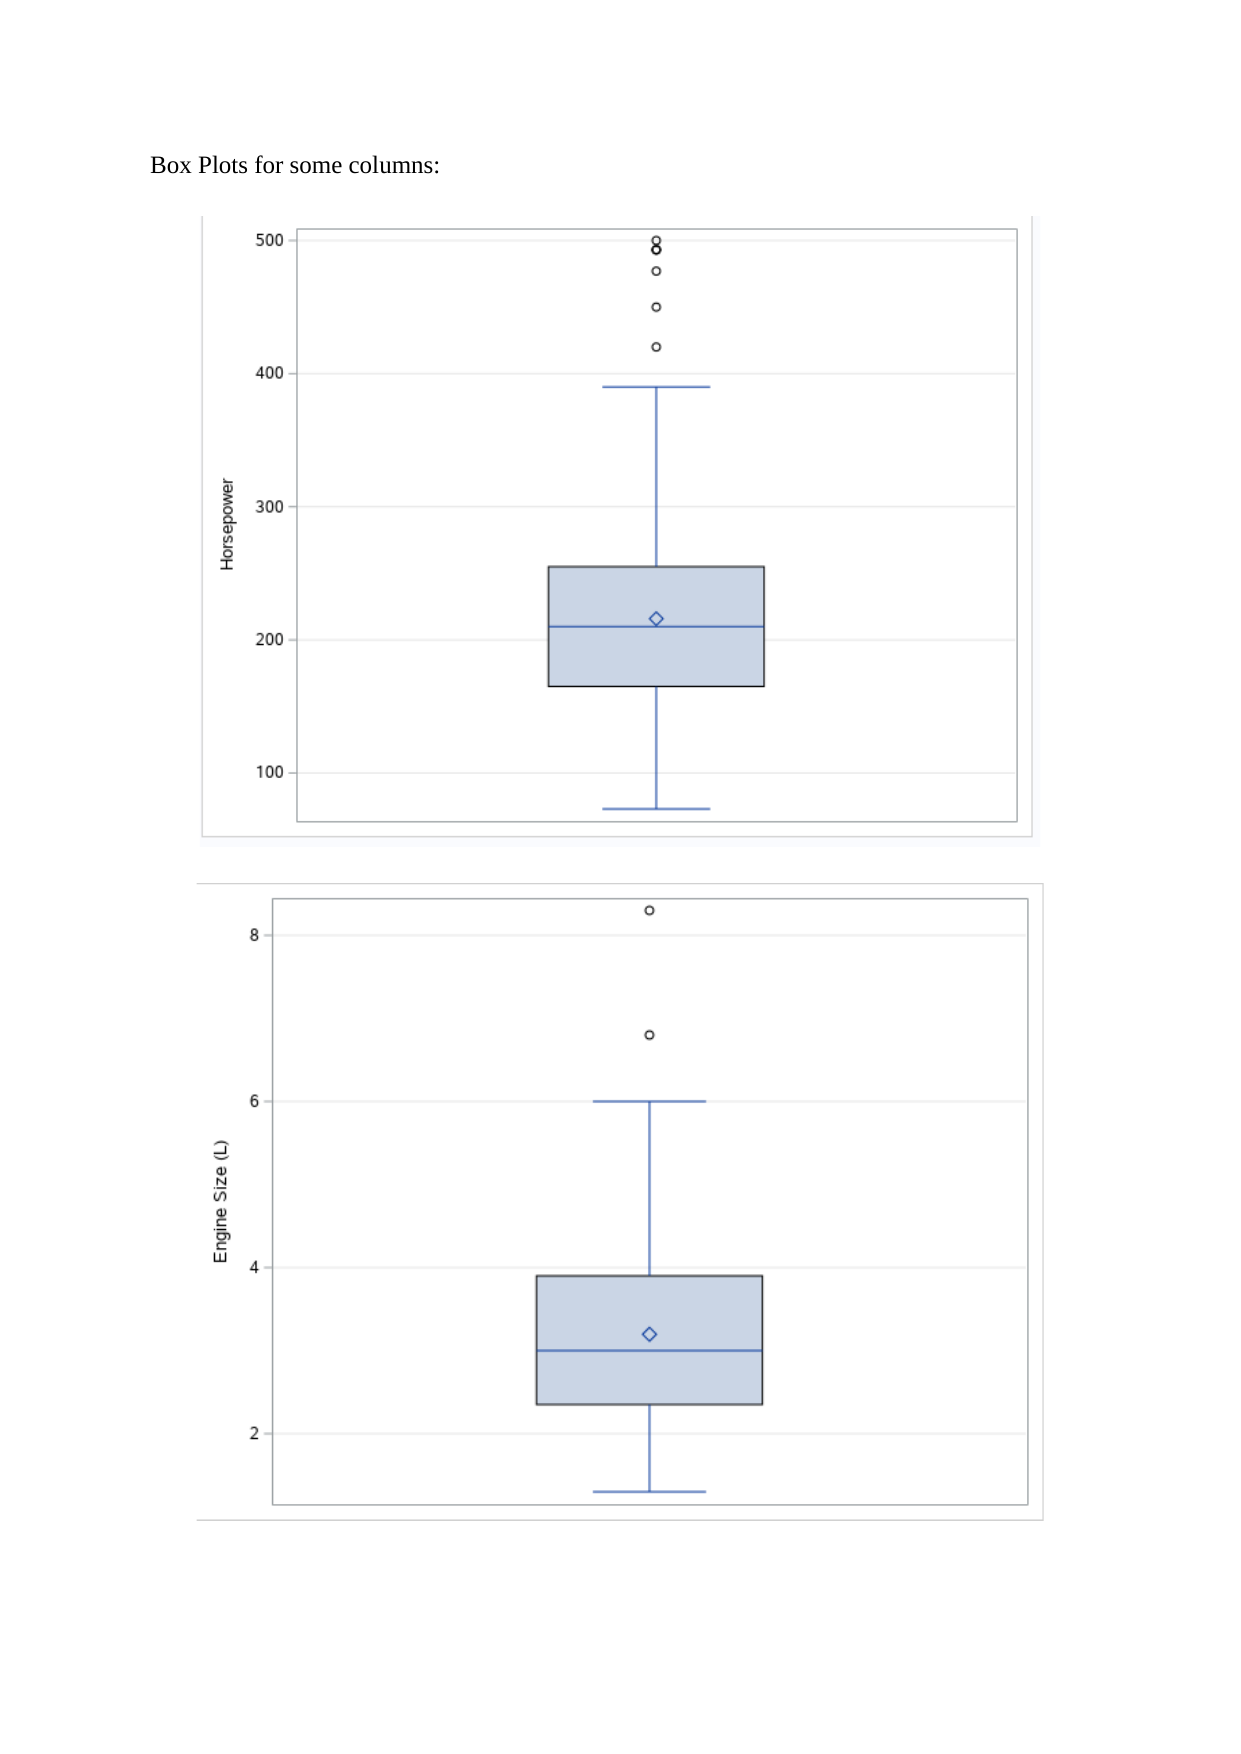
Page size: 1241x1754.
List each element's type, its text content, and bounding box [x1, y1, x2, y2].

picture [199, 216, 1041, 847]
picture [196, 883, 1044, 1521]
text Box Plots for some columns: [150, 150, 1090, 179]
